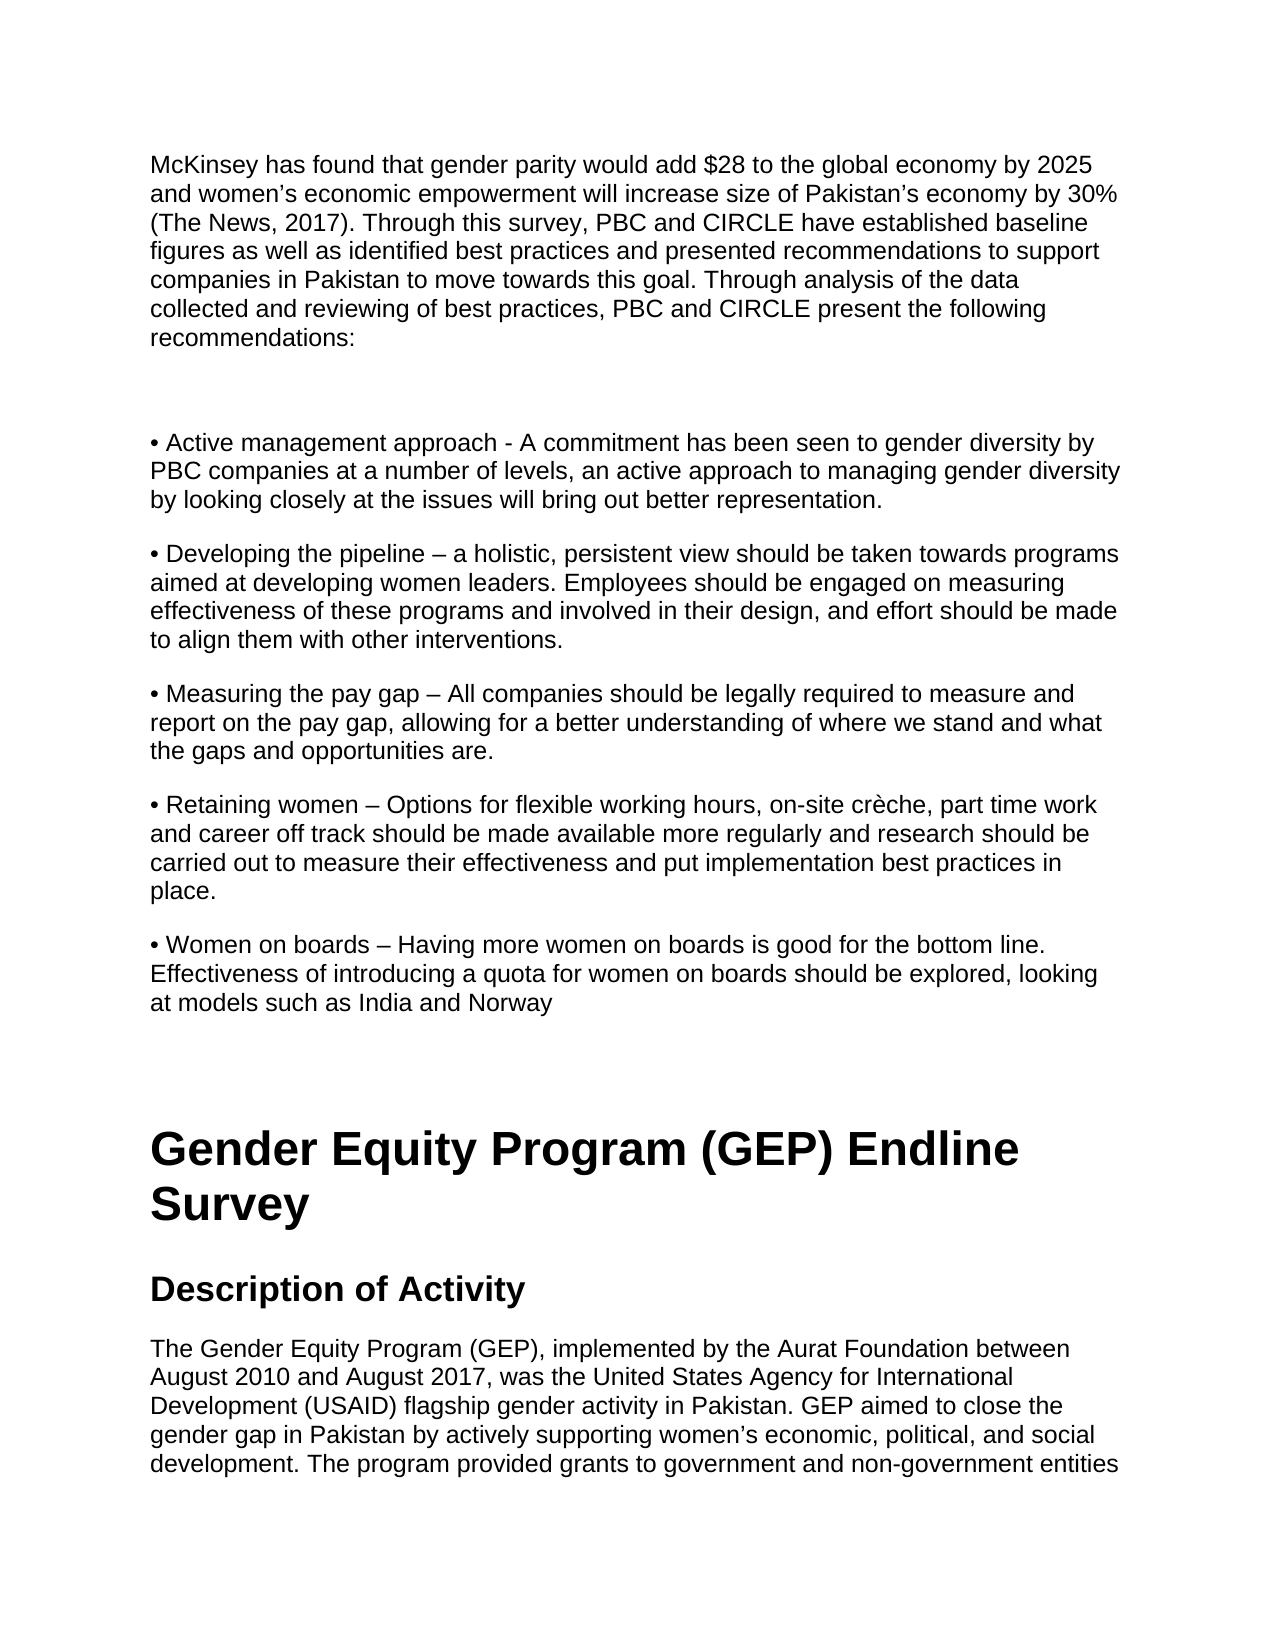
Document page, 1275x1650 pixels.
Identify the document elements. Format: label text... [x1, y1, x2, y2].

text • Women on boards – Having more women on boards is good for the bottom line. Effectiveness of introducing a quota for women on boards should be explored, looking at models such as India and Norway [150, 930, 1125, 1016]
text McKinsey has found that gender parity would add $28 to the global economy by 2025 and women’s economic empowerment will increase size of Pakistan’s economy by 30% (The News, 2017). Through this survey, PBC and CIRCLE have established baseline figures as well as identified best practices and presented recommendations to support companies in Pakistan to move towards this goal. Through analysis of the data collected and reviewing of best practices, PBC and CIRCLE present the following recommendations: [150, 150, 1125, 351]
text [150, 1333, 1125, 1477]
text • Measuring the pay gap – All companies should be legally required to measure and report on the pay gap, allowing for a better understanding of where we stand and what the gaps and opportunities are. [150, 679, 1125, 765]
text • Developing the pipeline – a holistic, persistent view should be taken towards programs aimed at developing women leaders. Employees should be engaged on measuring effectiveness of these programs and involved in their design, and effort should be made to align them with other interventions. [150, 539, 1125, 654]
subtitle Gender Equity Program (GEP) Endline Survey [150, 1120, 1125, 1230]
text • Retaining women – Options for flexible working hours, on-site crèche, part time work and career off track should be made available more regularly and research should be carried out to measure their effectiveness and put implementation best practices in place. [150, 790, 1125, 905]
text • Active management approach - A commitment has been seen to gender diversity by PBC companies at a number of levels, an active approach to managing gender diversity by looking closely at the issues will bring out better representation. [150, 428, 1125, 514]
subtitle Description of Activity [150, 1268, 1125, 1308]
